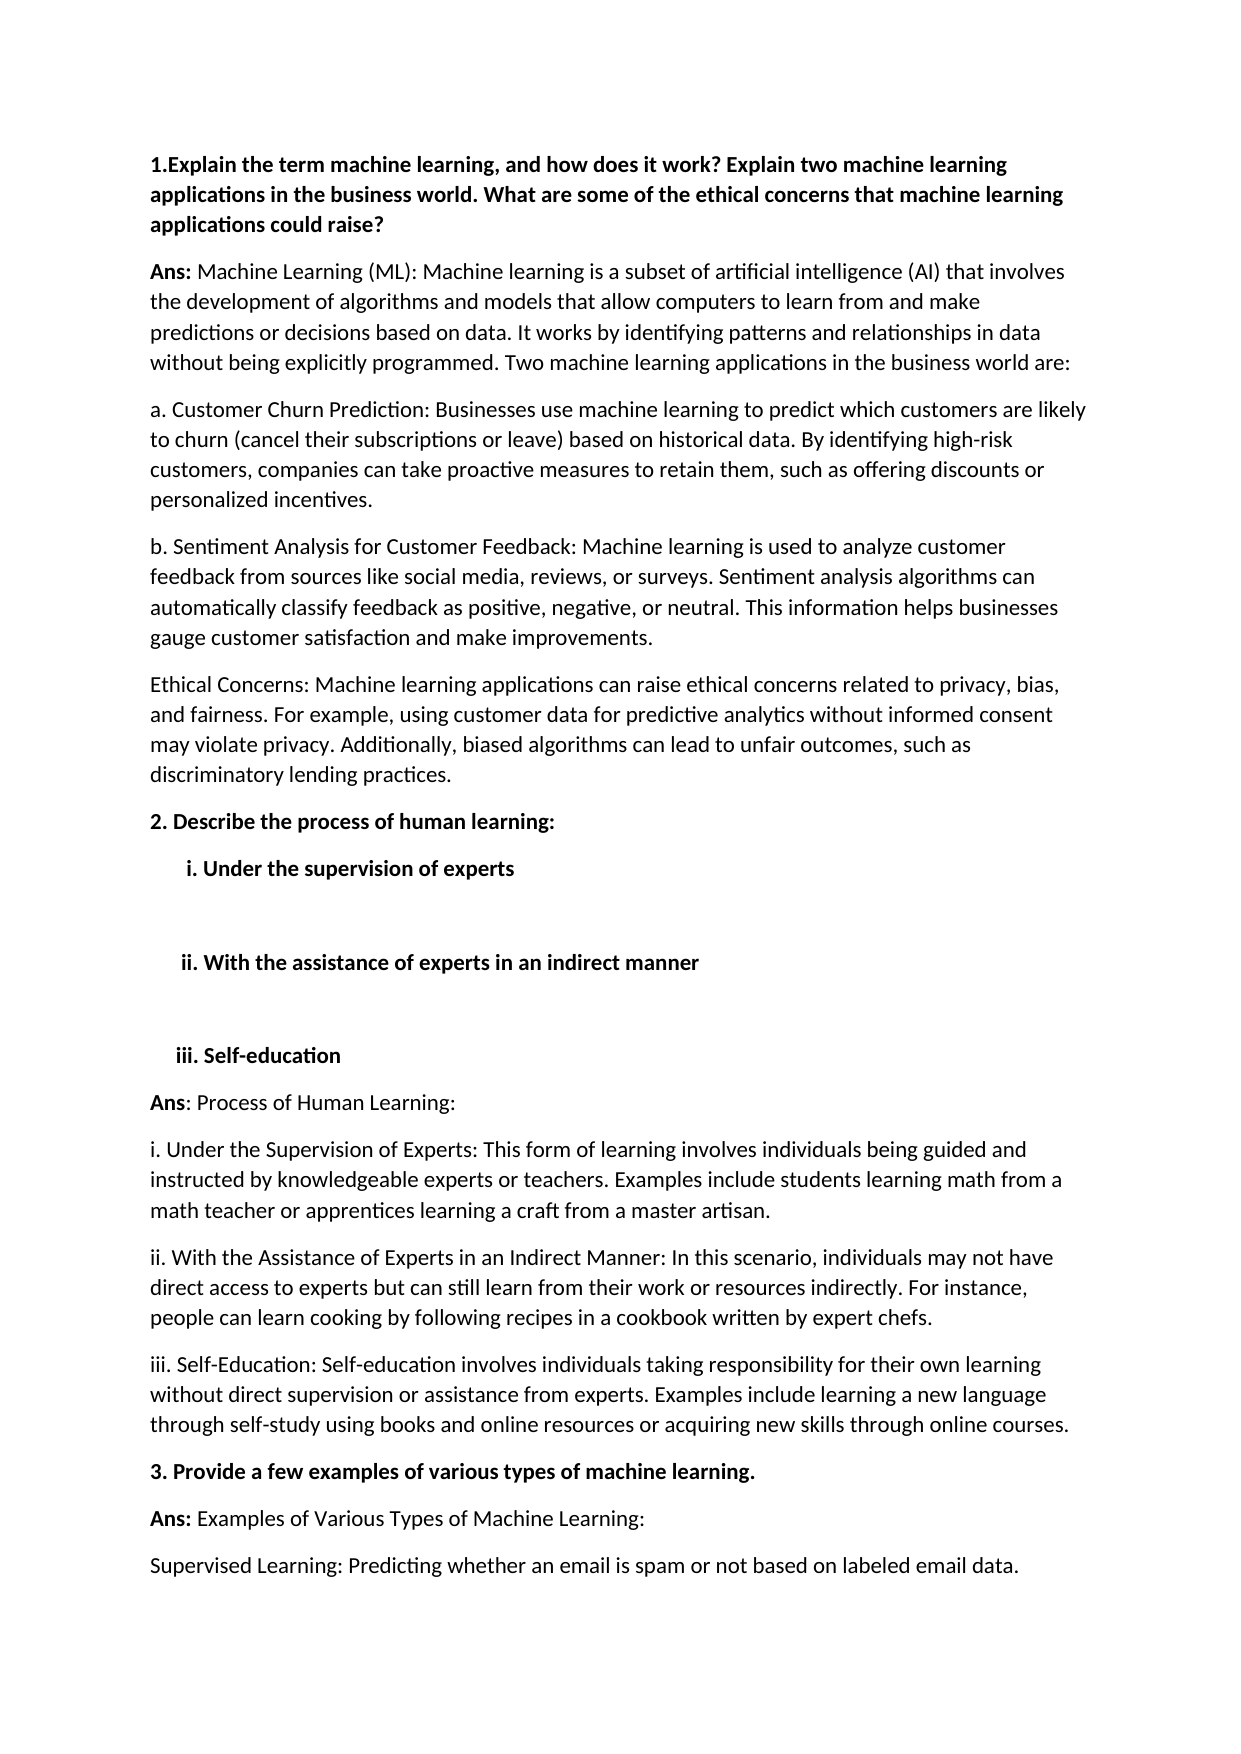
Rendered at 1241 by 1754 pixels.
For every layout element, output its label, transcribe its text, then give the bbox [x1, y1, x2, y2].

text 1.Explain the term machine learning, and how does it work? Explain two machine learning applications in the business world. What are some of the ethical concerns that machine learning applications could raise? [150, 150, 1090, 238]
text Supervised Learning: Predicting whether an email is spam or not based on labeled email data. [150, 1551, 1090, 1579]
text 2. Describe the process of human learning: [150, 807, 1090, 835]
text ii. With the assistance of experts in an indirect manner [150, 948, 1090, 976]
text b. Sentiment Analysis for Customer Feedback: Machine learning is used to analyze customer feedback from sources like social media, reviews, or surveys. Sentiment analysis algorithms can automatically classify feedback as positive, negative, or neutral. This information helps businesses gauge customer satisfaction and make improvements. [150, 532, 1090, 651]
text 3. Provide a few examples of various types of machine learning. [150, 1457, 1090, 1485]
text Ethical Concerns: Machine learning applications can raise ethical concerns related to privacy, bias, and fairness. For example, using customer data for predictive analytics without informed consent may violate privacy. Additionally, biased algorithms can lead to unfair outcomes, such as discriminatory lending practices. [150, 670, 1090, 788]
text iii. Self-Education: Self-education involves individuals taking responsibility for their own learning without direct supervision or assistance from experts. Examples include learning a new language through self-study using books and online resources or acquiring new skills through online courses. [150, 1350, 1090, 1438]
text Ans: Machine Learning (ML): Machine learning is a subset of artificial intelligence (AI) that involves the development of algorithms and models that allow computers to learn from and make predictions or decisions based on data. It works by identifying patterns and relationships in data without being explicitly programmed. Two machine learning applications in the business world are: [150, 257, 1090, 376]
text Ans: Process of Human Learning: [150, 1088, 1090, 1117]
text Ans: Examples of Various Types of Machine Learning: [150, 1504, 1090, 1532]
text i. Under the Supervision of Experts: This form of learning involves individuals being guided and instructed by knowledgeable experts or teachers. Examples include students learning math from a math teacher or apprentices learning a craft from a master artisan. [150, 1135, 1090, 1224]
text iii. Self-education [150, 1042, 1090, 1070]
text ii. With the Assistance of Experts in an Indirect Manner: In this scenario, individuals may not have direct access to experts but can still learn from their work or resources indirectly. For instance, people can learn cooking by following recipes in a cookbook written by expert chefs. [150, 1243, 1090, 1331]
text i. Under the supervision of experts [150, 854, 1090, 882]
text a. Customer Churn Prediction: Businesses use machine learning to predict which customers are likely to churn (cancel their subscriptions or leave) based on historical data. By identifying high-risk customers, companies can take proactive measures to retain them, such as offering discounts or personalized incentives. [150, 395, 1090, 513]
